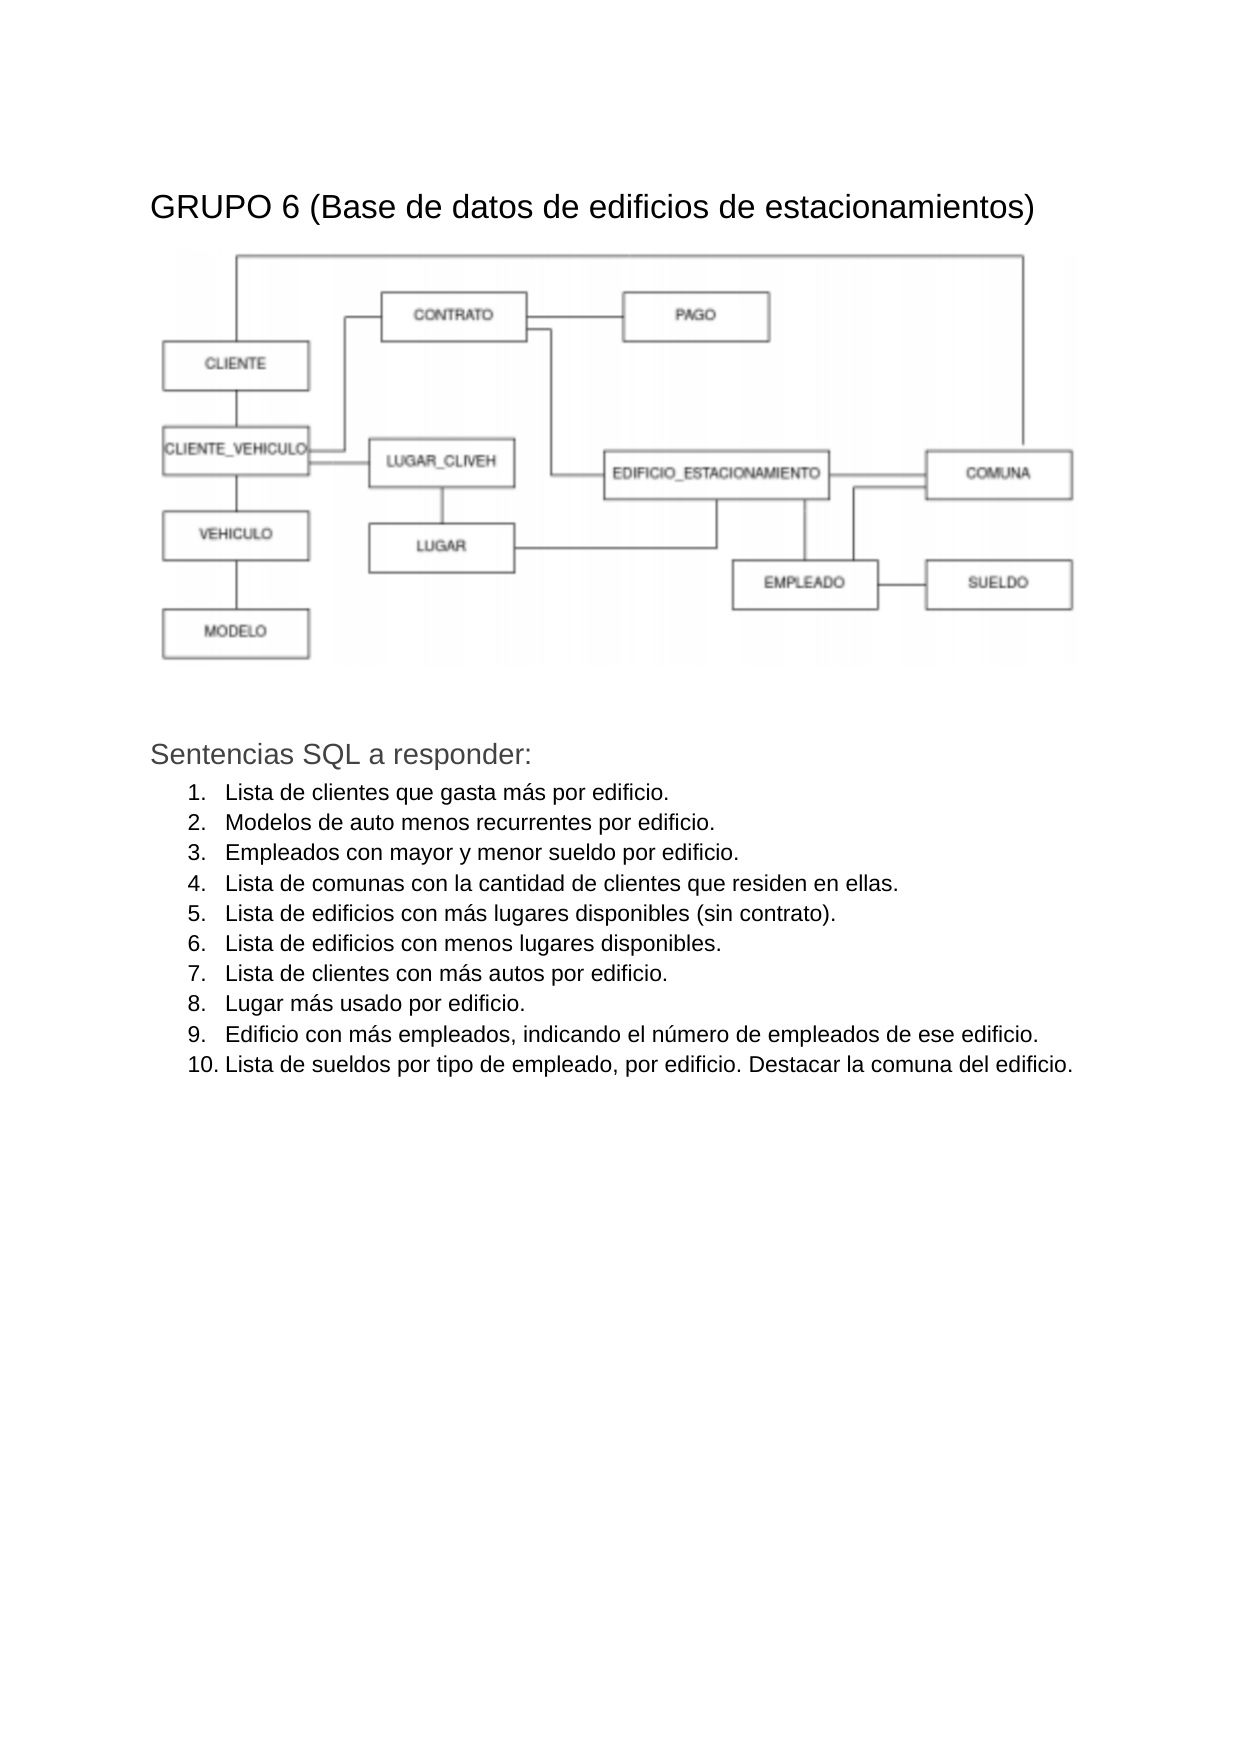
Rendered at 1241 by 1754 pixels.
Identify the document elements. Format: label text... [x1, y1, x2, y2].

picture [150, 238, 1091, 670]
list Empleados con mayor y menor sueldo por edificio. [187, 839, 1090, 866]
list Lista de comunas con la cantidad de clientes que residen en ellas. [187, 869, 1090, 896]
list Lista de clientes que gasta más por edificio. [187, 779, 1090, 805]
subtitle Sentencias SQL a responder: [150, 737, 1090, 771]
list Edificio con más empleados, indicando el número de empleados de ese edificio. [187, 1021, 1090, 1047]
list Lista de edificios con más lugares disponibles (sin contrato). [187, 900, 1090, 926]
list Lista de clientes con más autos por edificio. [187, 960, 1090, 987]
list Modelos de auto menos recurrentes por edificio. [187, 809, 1090, 836]
list Lugar más usado por edificio. [187, 990, 1090, 1017]
list Lista de sueldos por tipo de empleado, por edificio. Destacar la comuna del edificio. [187, 1051, 1090, 1077]
subtitle GRUPO 6 (Base de datos de edificios de estacionamientos) [150, 187, 1090, 226]
list Lista de edificios con menos lugares disponibles. [187, 930, 1090, 956]
